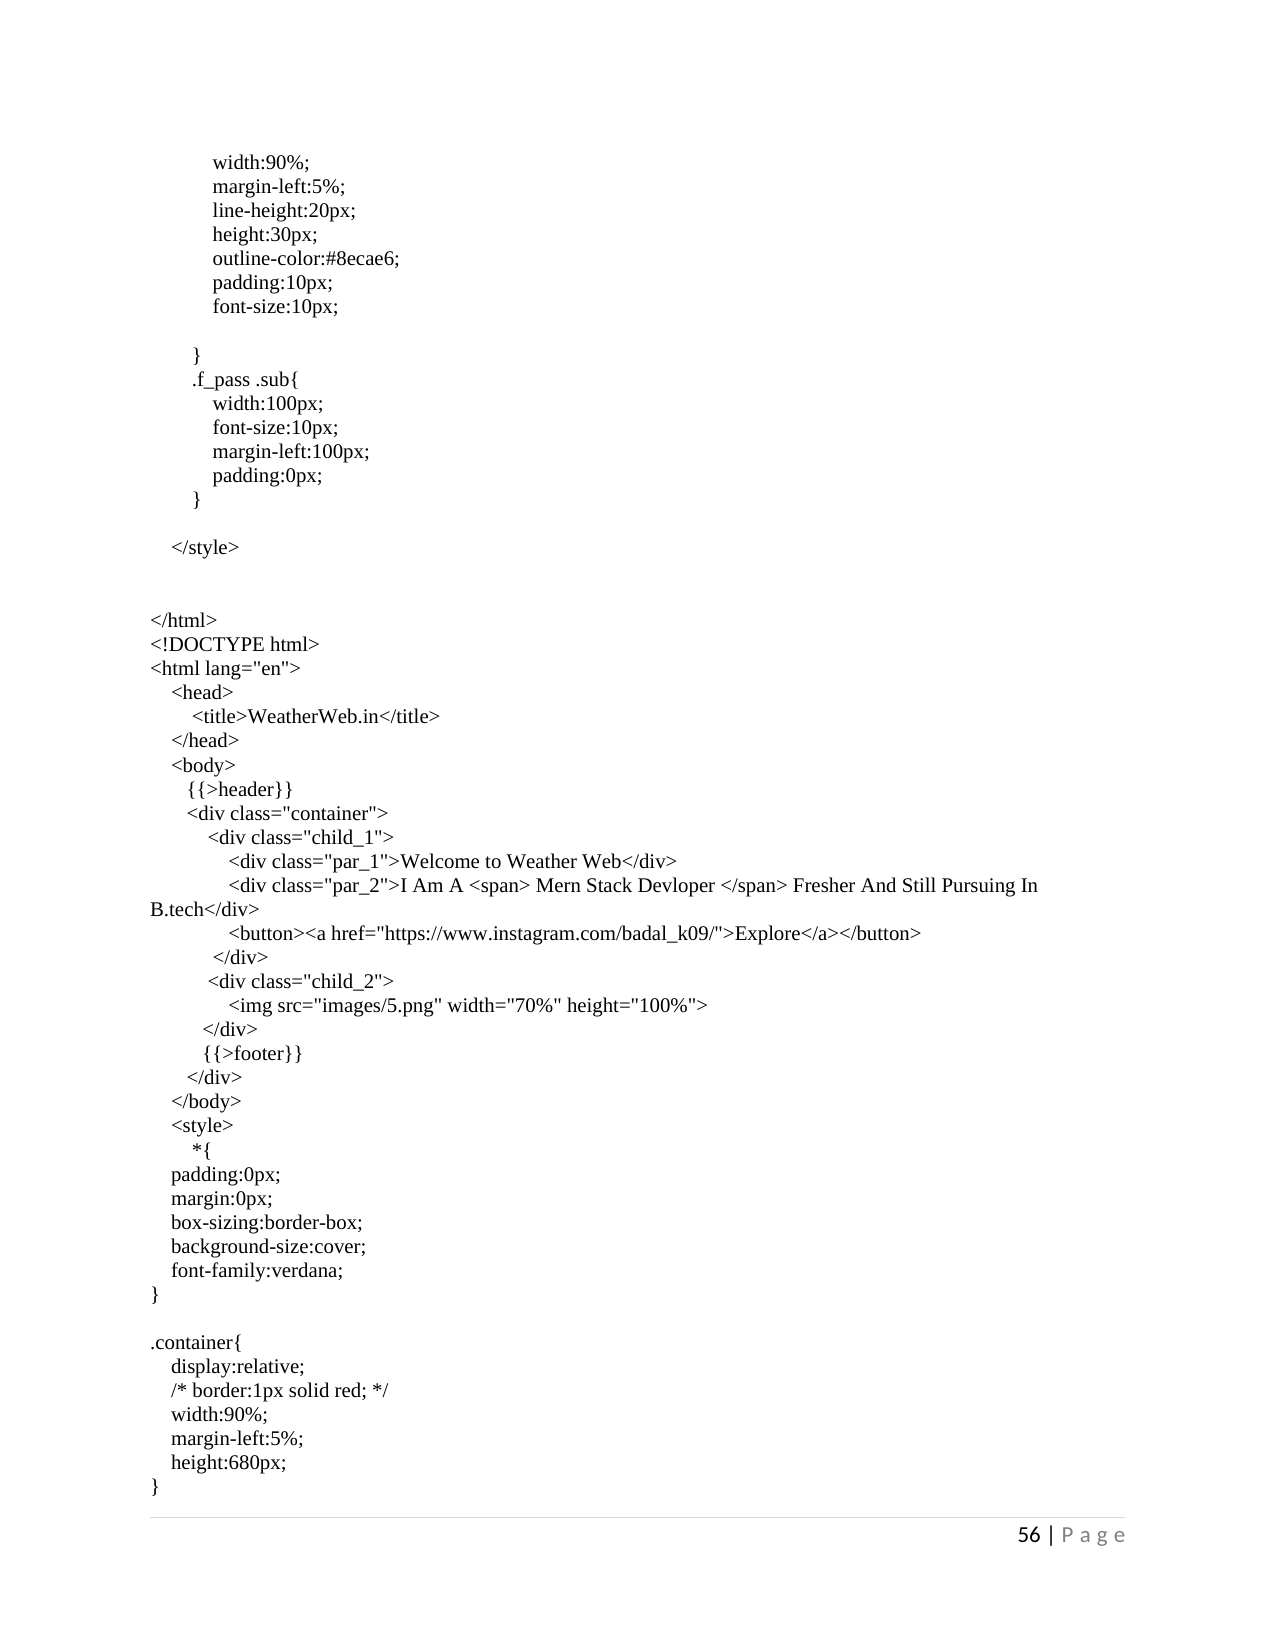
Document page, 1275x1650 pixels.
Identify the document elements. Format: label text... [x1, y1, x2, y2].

text {{>footer}} [150, 1041, 1125, 1065]
text <head> [150, 680, 1125, 704]
text outline-color:#8ecae6; [150, 246, 1125, 270]
text display:relative; [150, 1354, 1125, 1378]
text .f_pass .sub{ [150, 367, 1125, 391]
text </div> [150, 945, 1125, 969]
text <div class="child_1"> [150, 825, 1125, 849]
text padding:0px; [150, 463, 1125, 487]
text } [150, 1474, 1125, 1498]
text line-height:20px; [150, 198, 1125, 222]
text <title>WeatherWeb.in</title> [150, 704, 1125, 728]
text } [150, 342, 1125, 367]
text <img src="images/5.png" width="70%" height="100%"> [150, 993, 1125, 1017]
text width:100px; [150, 391, 1125, 415]
text </div> [150, 1065, 1125, 1089]
text margin-left:5%; [150, 1426, 1125, 1450]
text .container{ [150, 1330, 1125, 1354]
text } [150, 1282, 1125, 1306]
text padding:0px; [150, 1162, 1125, 1186]
text <body> [150, 752, 1125, 777]
text </html> [150, 608, 1125, 632]
text width:90%; [150, 1402, 1125, 1426]
text <div class="par_1">Welcome to Weather Web</div> [150, 849, 1125, 873]
text margin-left:5%; [150, 174, 1125, 198]
text padding:10px; [150, 270, 1125, 294]
text </body> [150, 1089, 1125, 1113]
text } [150, 487, 1125, 511]
text background-size:cover; [150, 1234, 1125, 1258]
text margin-left:100px; [150, 439, 1125, 463]
text <!DOCTYPE html> [150, 632, 1125, 656]
text margin:0px; [150, 1186, 1125, 1210]
text *{ [150, 1137, 1125, 1162]
text <div class="container"> [150, 801, 1125, 825]
text <div class="child_2"> [150, 969, 1125, 993]
text box-sizing:border-box; [150, 1210, 1125, 1234]
text </head> [150, 728, 1125, 752]
text height:680px; [150, 1450, 1125, 1474]
text font-size:10px; [150, 294, 1125, 318]
text font-family:verdana; [150, 1258, 1125, 1282]
text width:90%; [150, 150, 1125, 174]
text height:30px; [150, 222, 1125, 246]
text <div class="par_2">I Am A <span> Mern Stack Devloper </span> Fresher And Still Pursuing In B.tech</div> [150, 873, 1125, 921]
text </style> [150, 535, 1125, 559]
text /* border:1px solid red; */ [150, 1378, 1125, 1402]
text <html lang="en"> [150, 656, 1125, 680]
text <button><a href="https://www.instagram.com/badal_k09/">Explore</a></button> [150, 921, 1125, 945]
text font-size:10px; [150, 415, 1125, 439]
text </div> [150, 1017, 1125, 1041]
text {{>header}} [150, 777, 1125, 801]
text <style> [150, 1113, 1125, 1137]
